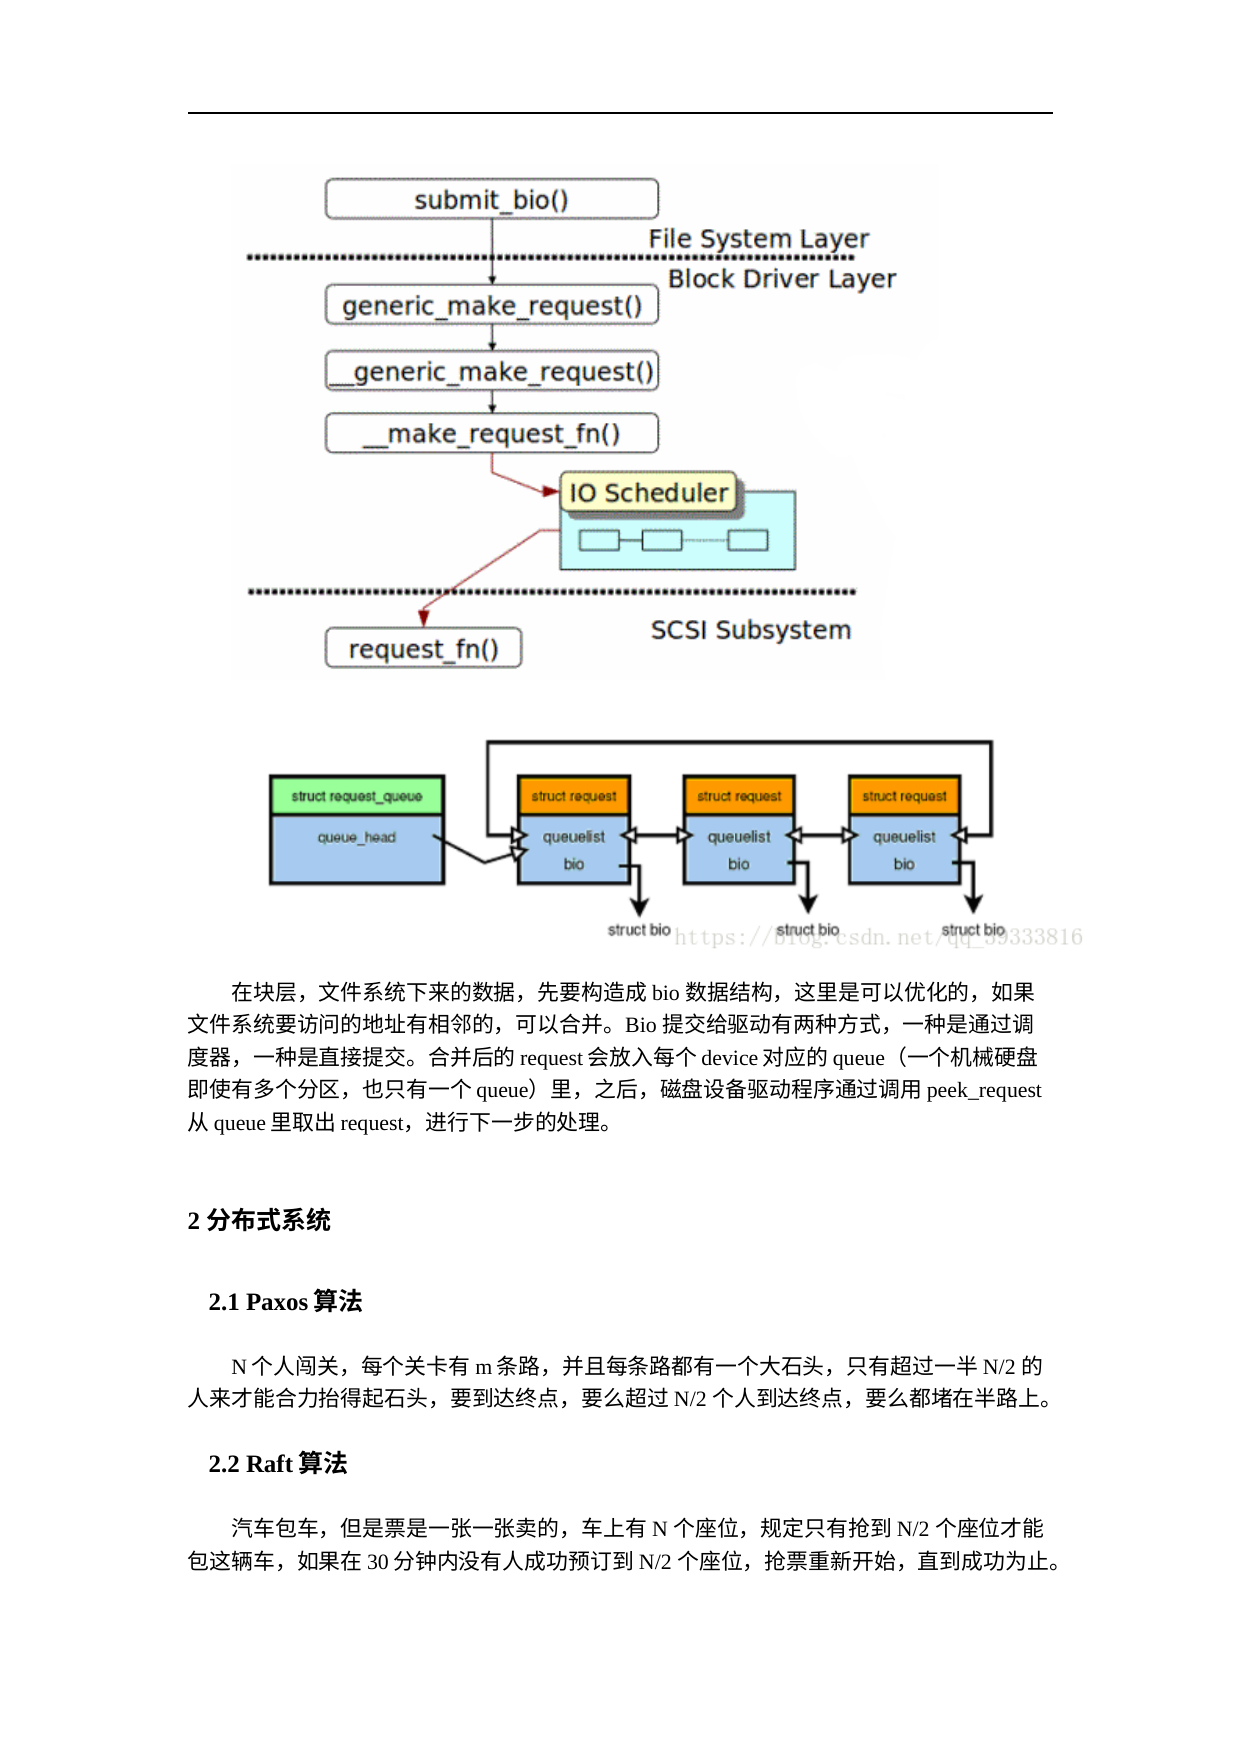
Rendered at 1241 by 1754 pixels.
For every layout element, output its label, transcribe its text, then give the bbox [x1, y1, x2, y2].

picture [231, 694, 1097, 962]
text N个人闯关，每个关卡有 m条路，并且每条路都有一个大石头，只有超过一半 N/2 的人来才能合力抬得起石头，要到达终点，要么超过 N/2 个人到达终点，要么都堵在半路上。 [187, 1348, 1053, 1413]
subtitle Raft算法 [187, 1429, 1053, 1494]
subtitle 分布式系统 [187, 1186, 1053, 1251]
subtitle Paxos算法 [187, 1267, 1053, 1332]
text 在块层，文件系统下来的数据，先要构造成 bio 数据结构，这里是可以优化的，如果文件系统要访问的地址有相邻的，可以合并。Bio 提交给驱动有两种方式，一种是通过调度器，一种是直接提交。合并后的request会放入每个device对应的queue（一个机械硬盘即使有多个分区，也只有一个queue）里，之后，磁盘设备驱动程序通过调用peek_request从queue里取出request，进行下一步的处理。 [187, 974, 1053, 1137]
text 汽车包车，但是票是一张一张卖的，车上有 N 个座位，规定只有抢到 N/2 个座位才能包这辆车，如果在30分钟内没有人成功预订到 N/2 个座位，抢票重新开始，直到成功为止。 [187, 1511, 1053, 1576]
picture [231, 164, 939, 680]
